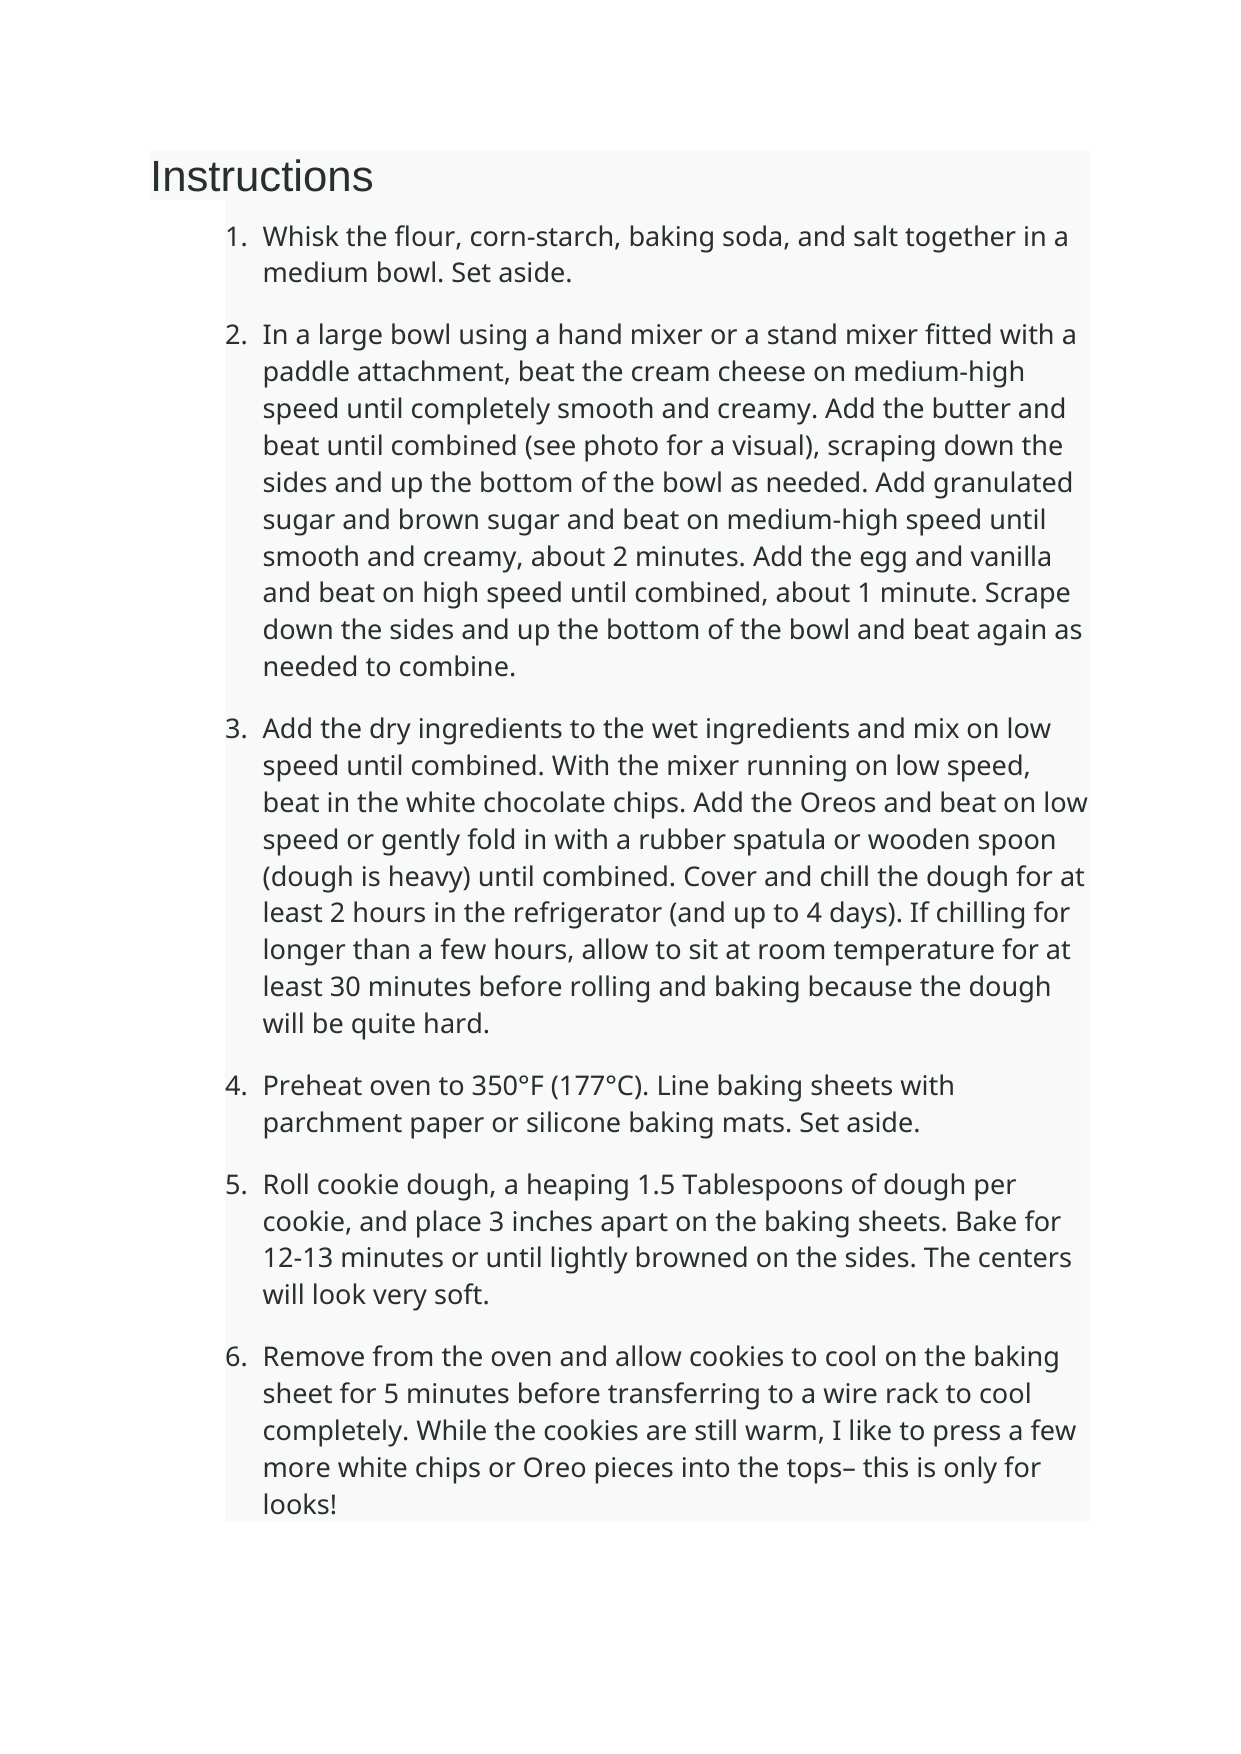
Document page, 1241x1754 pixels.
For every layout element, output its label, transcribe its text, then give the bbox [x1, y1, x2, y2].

list In a large bowl using a hand mixer or a stand mixer fitted with a paddle attachment, beat the cream cheese on medium-high speed until completely smooth and creamy. Add the butter and beat until combined (see photo for a visual), scraping down the sides and up the bottom of the bowl as needed. Add granulated sugar and brown sugar and beat on medium-high speed until smooth and creamy, about 2 minutes. Add the egg and vanilla and beat on high speed until combined, about 1 minute. Scrape down the sides and up the bottom of the bowl and beat again as needed to combine. [225, 316, 1090, 684]
list Whisk the flour, corn-starch, baking soda, and salt together in a medium bowl. Set aside. [225, 217, 1090, 291]
list Preheat oven to 350°F (177°C). Line baking sheets with parchment paper or silicone baking mats. Set aside. [225, 1066, 1090, 1140]
list Add the dry ingredients to the wet ingredients and mix on low speed until combined. With the mixer running on low speed, beat in the white chocolate chips. Add the Oreos and beat on low speed or gently fold in with a rubber spatula or wooden spoon (dough is heavy) until combined. Cover and chill the dough for at least 2 hours in the refrigerator (and up to 4 days). If chilling for longer than a few hours, allow to sit at room temperature for at least 30 minutes before rolling and baking because the dough will be quite hard. [225, 709, 1090, 1041]
text Instructions [150, 150, 1090, 200]
list Roll cookie dough, a heaping 1.5 Tablespoons of dough per cookie, and place 3 inches apart on the baking sheets. Bake for 12-13 minutes or until lightly browned on the sides. The centers will look very soft. [225, 1165, 1090, 1313]
list Remove from the oven and allow cookies to cool on the baking sheet for 5 minutes before transferring to a wire rack to cool completely. While the cookies are still warm, I like to press a few more white chips or Oreo pieces into the tops– this is only for looks! [225, 1338, 1090, 1522]
